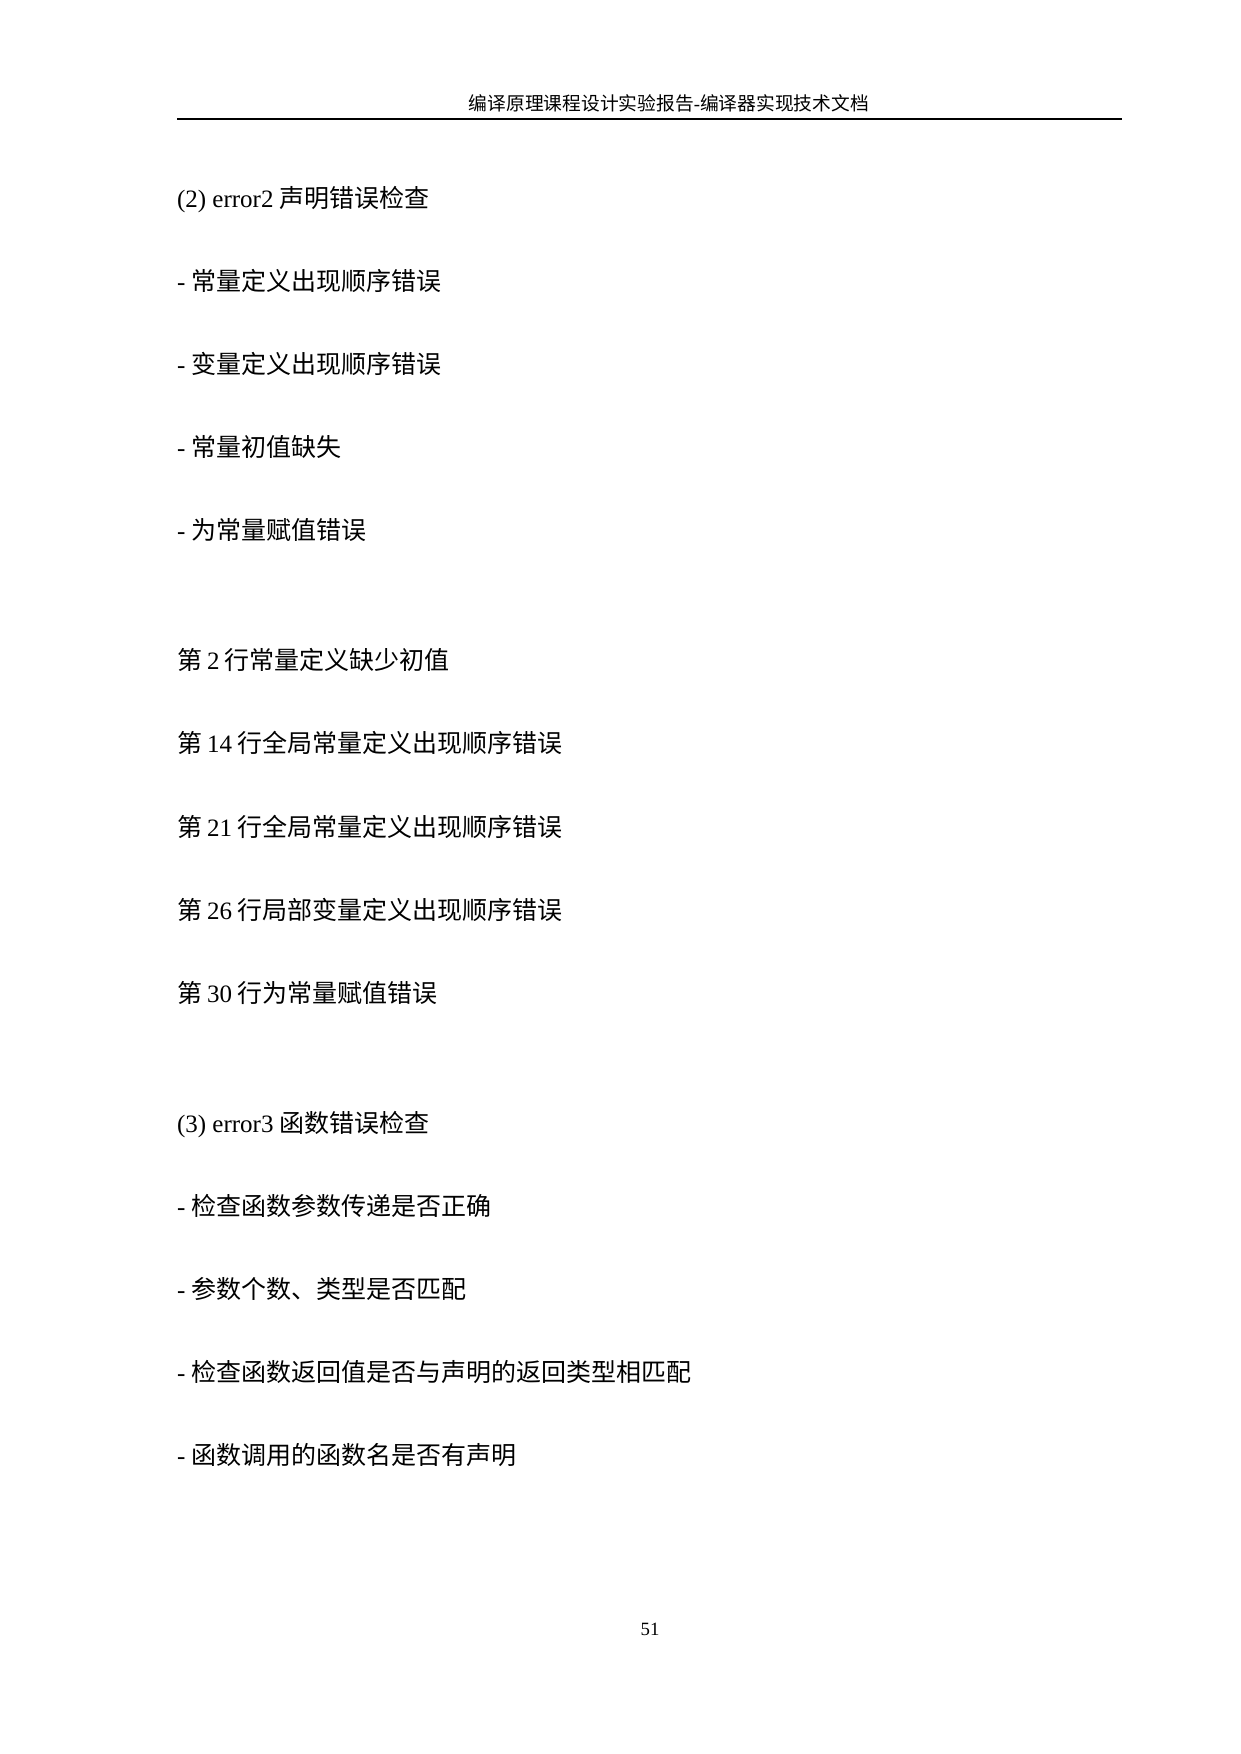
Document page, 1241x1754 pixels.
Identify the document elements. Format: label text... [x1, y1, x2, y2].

text - 常量定义出现顺序错误 [177, 247, 1122, 312]
text 第2行常量定义缺少初值 [177, 626, 1122, 691]
text 第30行为常量赋值错误 [177, 959, 1122, 1024]
text - 参数个数、类型是否匹配 [177, 1255, 1122, 1320]
text (3) error3 函数错误检查 [177, 1089, 1122, 1154]
text 第26行局部变量定义出现顺序错误 [177, 876, 1122, 941]
text 第14行全局常量定义出现顺序错误 [177, 709, 1122, 774]
text (2) error2 声明错误检查 [177, 164, 1122, 229]
text - 检查函数参数传递是否正确 [177, 1172, 1122, 1237]
text - 常量初值缺失 [177, 413, 1122, 478]
text - 检查函数返回值是否与声明的返回类型相匹配 [177, 1338, 1122, 1403]
text - 变量定义出现顺序错误 [177, 330, 1122, 395]
text - 为常量赋值错误 [177, 496, 1122, 561]
text 第21行全局常量定义出现顺序错误 [177, 793, 1122, 858]
text - 函数调用的函数名是否有声明 [177, 1421, 1122, 1486]
